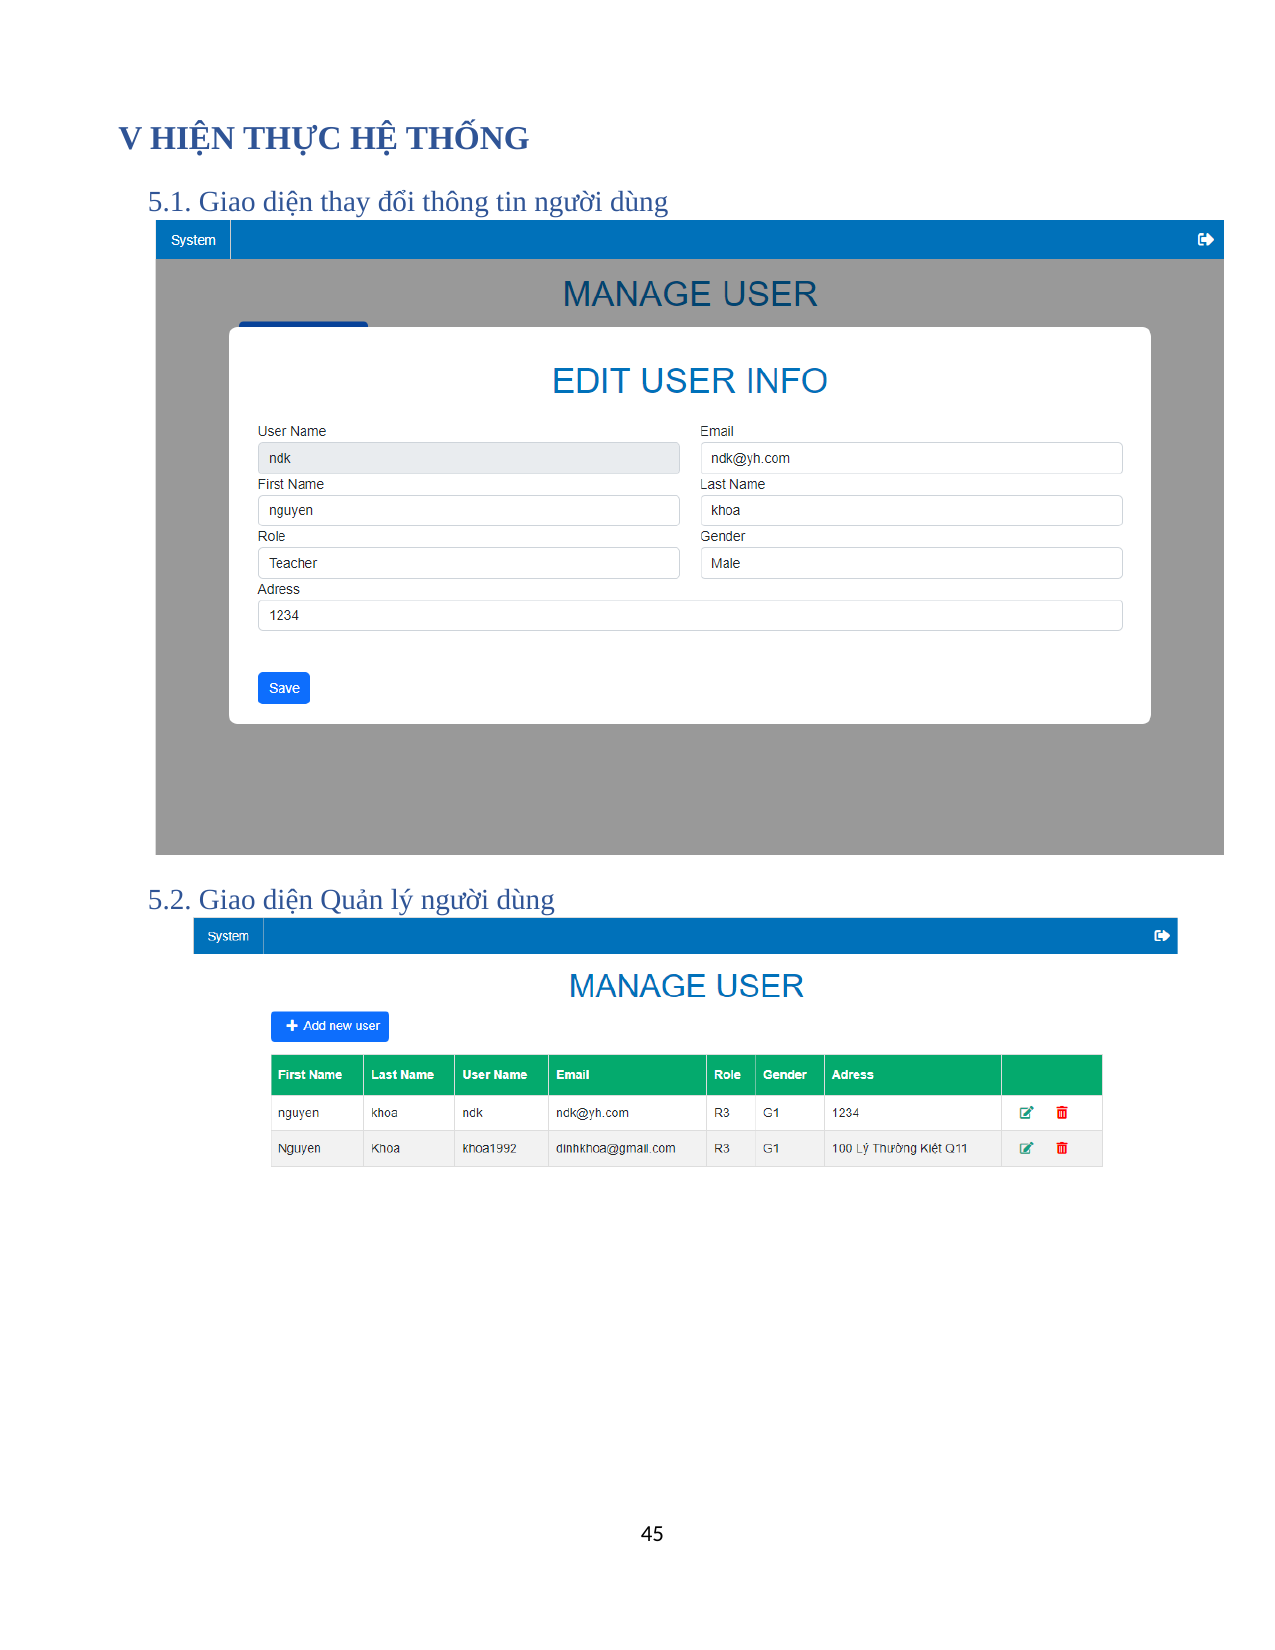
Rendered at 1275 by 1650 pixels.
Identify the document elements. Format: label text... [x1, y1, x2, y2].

subtitle 5.1. Giao diện thay đổi thông tin người dùng [148, 184, 1186, 218]
picture [155, 220, 1224, 855]
subtitle 5.2. Giao diện Quản lý người dùng [148, 882, 1186, 915]
subtitle V HIỆN THỰC HỆ THỐNG [118, 118, 1186, 156]
picture [193, 917, 1178, 1493]
